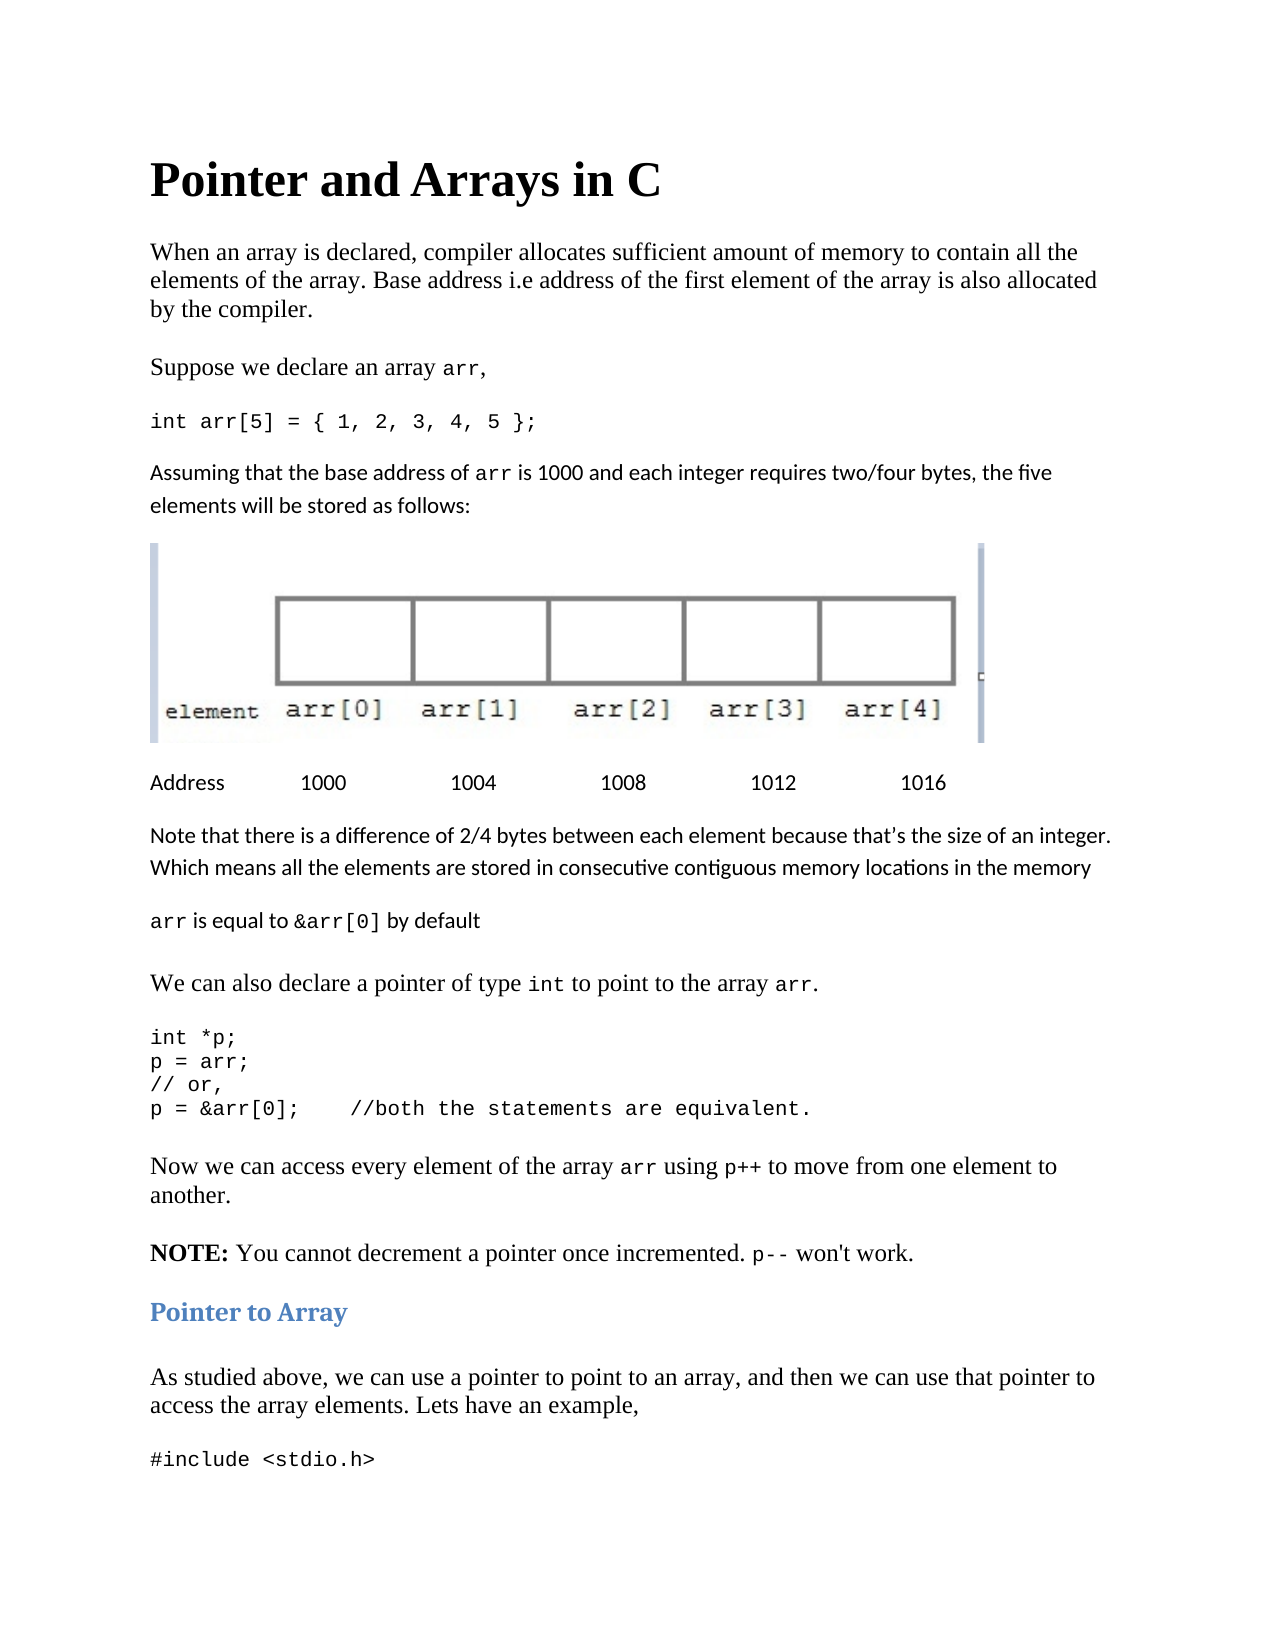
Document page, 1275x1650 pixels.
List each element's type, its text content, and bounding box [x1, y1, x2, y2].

text When an array is declared, compiler allocates sufficient amount of memory to contain all the elements of the array. Base address i.e address of the first element of the array is also allocated by the compiler. [150, 237, 1125, 323]
text Pointer and Arrays in C [150, 150, 1125, 207]
subtitle Pointer to Array [150, 1297, 1125, 1328]
text // or, [150, 1074, 1125, 1098]
text Now we can access every element of the array arr using p++ to move from one element to another. [150, 1151, 1125, 1209]
text NOTE: You cannot decrement a pointer once incremented. p-- won't work. [150, 1238, 1125, 1268]
picture [150, 543, 985, 743]
text p = arr; [150, 1051, 1125, 1074]
text int arr[5] = { 1, 2, 3, 4, 5 }; [150, 411, 1125, 434]
text int *p; [150, 1027, 1125, 1051]
text Suppose we declare an array arr, [150, 352, 1125, 382]
text #include <stdio.h> [150, 1448, 1125, 1472]
text p = &arr[0]; //both the statements are equivalent. [150, 1098, 1125, 1122]
text Assuming that the base address of arr is 1000 and each integer requires two/four bytes, the five elements will be stored as follows: [150, 458, 1125, 519]
text We can also declare a pointer of type int to point to the array arr. [150, 968, 1125, 998]
text As studied above, we can use a pointer to point to an array, and then we can use that pointer to access the array elements. Lets have an example, [150, 1362, 1125, 1419]
text Address 1000 1004 1008 1012 1016 [150, 768, 1125, 796]
text Note that there is a difference of 2/4 bytes between each element because that’s the size of an integer. Which means all the elements are stored in consecutive contiguous memory locations in the memory [150, 821, 1125, 881]
text arr is equal to &arr[0] by default [150, 906, 1125, 935]
